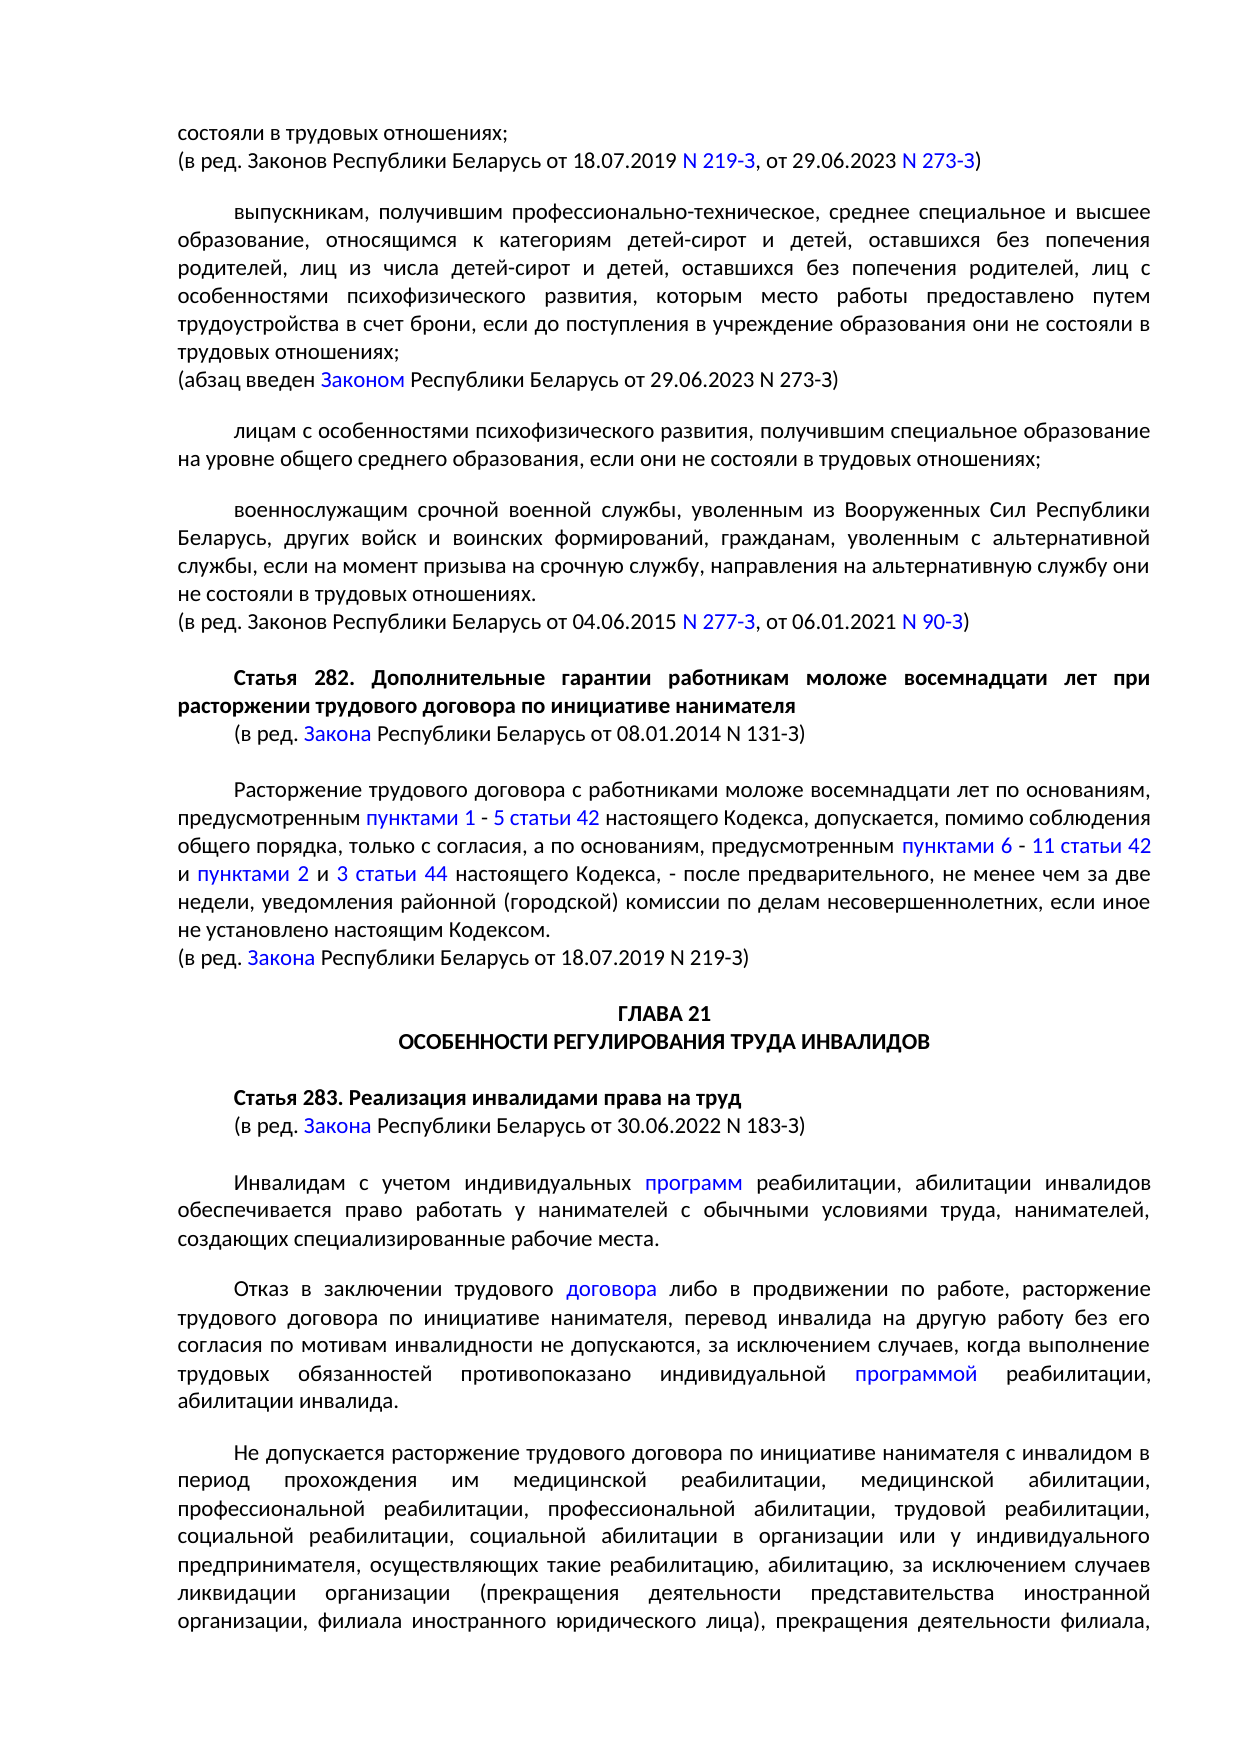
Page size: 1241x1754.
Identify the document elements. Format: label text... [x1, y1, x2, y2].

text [177, 118, 1152, 146]
text (в ред. Закона Республики Беларусь от 18.07.2019 N 219-З) [177, 943, 1152, 971]
text (в ред. Закона Республики Беларусь от 30.06.2022 N 183-З) [177, 1112, 1152, 1139]
text выпускникам, получившим профессионально-техническое, среднее специальное и высшее образование, относящимся к категориям детей-сирот и детей, оставшихся без попечения родителей, лиц из числа детей-сирот и детей, оставшихся без попечения родителей, лиц с особенностями психофизического развития, которым место работы предоставлено путем трудоустройства в счет брони, если до поступления в учреждение образования они не состояли в трудовых отношениях; [177, 197, 1152, 365]
text (в ред. Закона Республики Беларусь от 08.01.2014 N 131-З) [177, 719, 1152, 747]
text Отказ в заключении трудового договора либо в продвижении по работе, расторжение трудового договора по инициативе нанимателя, перевод инвалида на другую работу без его согласия по мотивам инвалидности не допускаются, за исключением случаев, когда выполнение трудовых обязанностей противопоказано индивидуальной программой реабилитации, абилитации инвалида. [177, 1274, 1152, 1415]
text Инвалидам с учетом индивидуальных программ реабилитации, абилитации инвалидов обеспечивается право работать у нанимателей с обычными условиями труда, нанимателей, создающих специализированные рабочие места. [177, 1168, 1152, 1252]
text Расторжение трудового договора с работниками моложе восемнадцати лет по основаниям, предусмотренным пунктами 1 - 5 статьи 42 настоящего Кодекса, допускается, помимо соблюдения общего порядка, только с согласия, а по основаниям, предусмотренным пунктами 6 - 11 статьи 42 и пунктами 2 и 3 статьи 44 настоящего Кодекса, - после предварительного, не менее чем за две недели, уведомления районной (городской) комиссии по делам несовершеннолетних, если иное не установлено настоящим Кодексом. [177, 775, 1152, 943]
text Статья 283. Реализация инвалидами права на труд [177, 1083, 1152, 1112]
title ГЛАВА 21 [177, 999, 1152, 1027]
text (в ред. Законов Республики Беларусь от 18.07.2019 N 219-З, от 29.06.2023 N 273-З) [177, 146, 1152, 174]
text (в ред. Законов Республики Беларусь от 04.06.2015 N 277-З, от 06.01.2021 N 90-З) [177, 607, 1152, 635]
text Статья 282. Дополнительные гарантии работникам моложе восемнадцати лет при расторжении трудового договора по инициативе нанимателя [177, 663, 1152, 719]
title ОСОБЕННОСТИ РЕГУЛИРОВАНИЯ ТРУДА ИНВАЛИДОВ [177, 1027, 1152, 1056]
text военнослужащим срочной военной службы, уволенным из Вооруженных Сил Республики Беларусь, других войск и воинских формирований, гражданам, уволенным с альтернативной службы, если на момент призыва на срочную службу, направления на альтернативную службу они не состояли в трудовых отношениях. [177, 495, 1152, 607]
text (абзац введен Законом Республики Беларусь от 29.06.2023 N 273-З) [177, 365, 1152, 393]
text лицам с особенностями психофизического развития, получившим специальное образование на уровне общего среднего образования, если они не состояли в трудовых отношениях; [177, 416, 1152, 472]
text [177, 1438, 1152, 1634]
